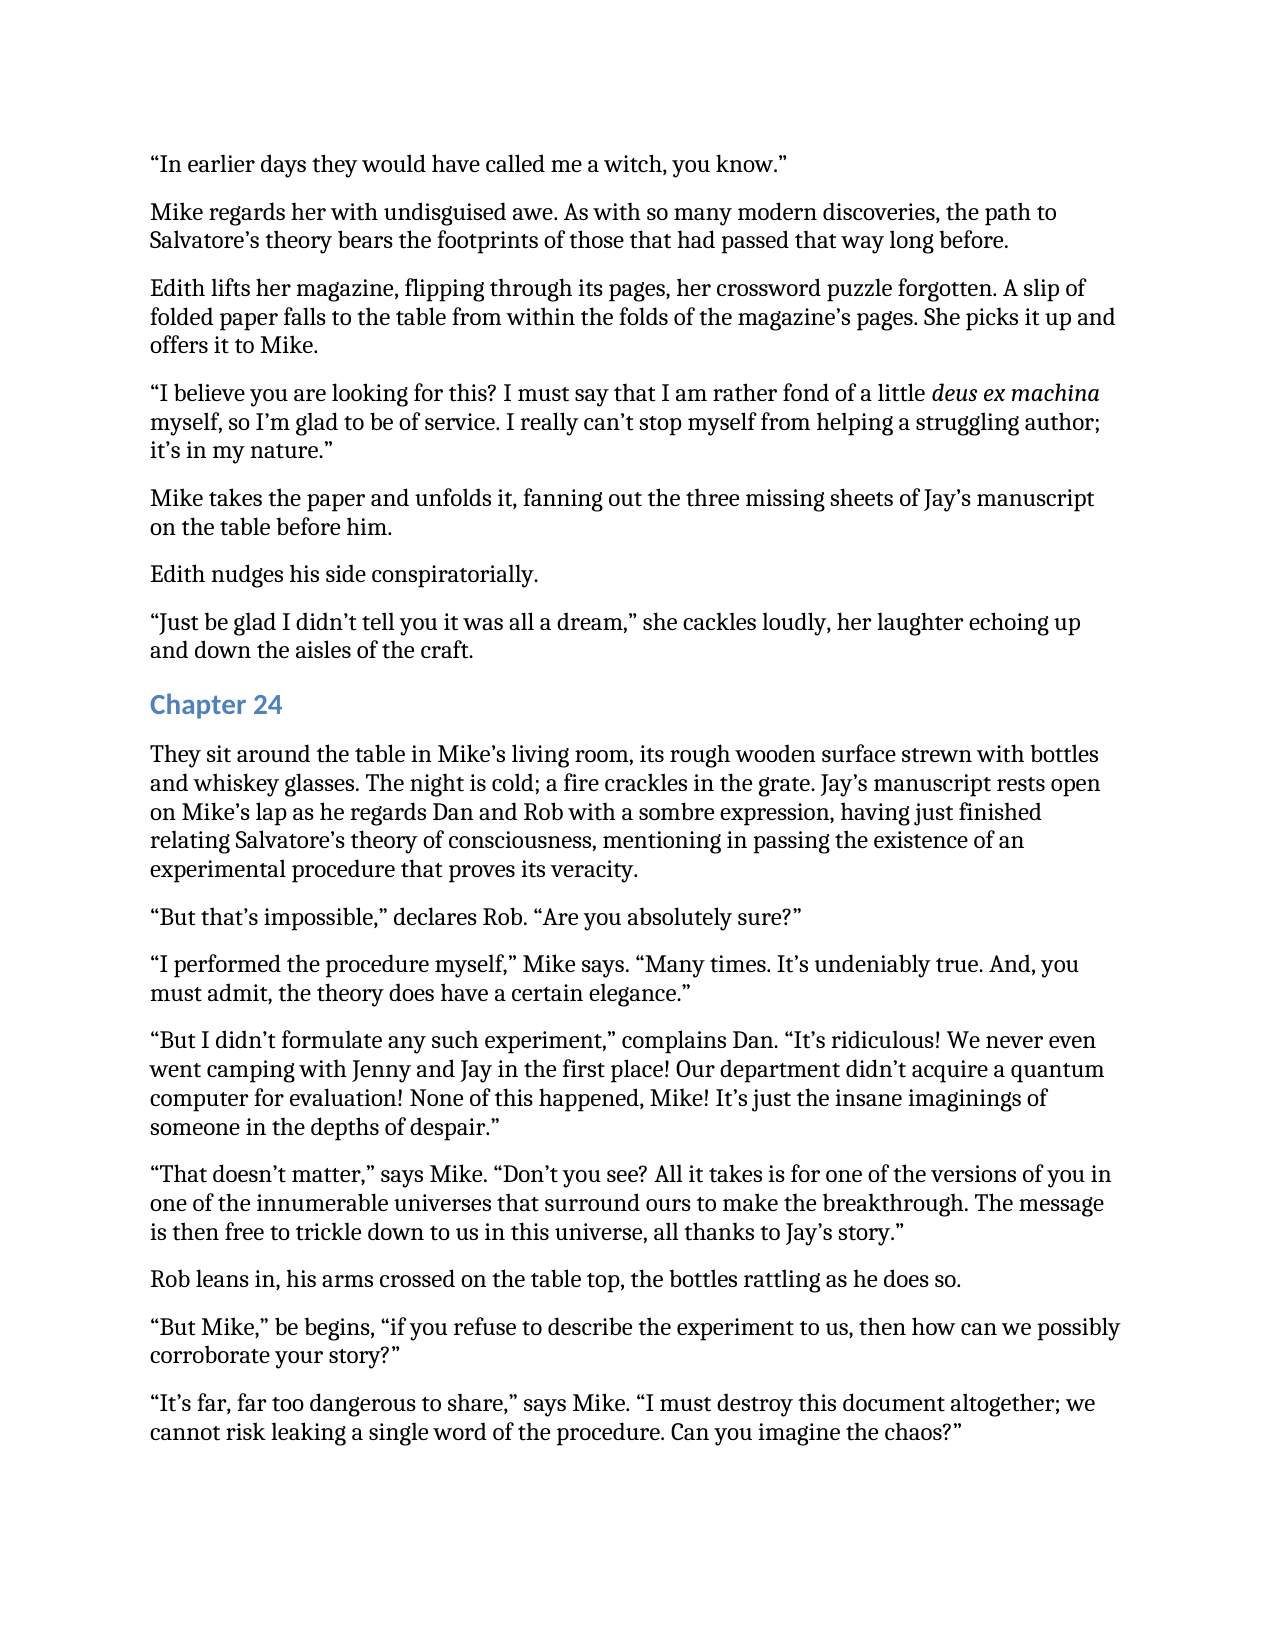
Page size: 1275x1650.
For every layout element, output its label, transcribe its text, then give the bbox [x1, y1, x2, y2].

text “I performed the procedure myself,” Mike says. “Many times. It’s undeniably true. And, you must admit, the theory does have a certain elegance.” [150, 950, 1125, 1008]
text “I believe you are looking for this? I must say that I am rather fond of a little deus ex machina myself, so I’m glad to be of service. I really can’t stop myself from helping a struggling author; it’s in my nature.” [150, 379, 1125, 465]
text “That doesn’t matter,” says Mike. “Don’t you see? All it takes is for one of the versions of you in one of the innumerable universes that surround ours to make the breakthrough. The message is then free to trickle down to us in this universe, all thanks to Jay’s story.” [150, 1160, 1125, 1246]
text Edith lifts her magazine, flipping through its pages, her crossword puzzle forgotten. A slip of folded paper falls to the table from within the folds of the magazine’s pages. She picks it up and offers it to Mike. [150, 274, 1125, 360]
text Rob leans in, his arms crossed on the table top, the bottles rattling as he does so. [150, 1265, 1125, 1294]
text They sit around the table in Mike’s living room, its rough wooden surface strewn with bottles and whiskey glasses. The night is cold; a fire crackles in the grate. Jay’s manuscript rests open on Mike’s lap as he regards Dan and Rob with a sombre expression, having just finished relating Salvatore’s theory of consciousness, mentioning in passing the existence of an experimental procedure that proves its veracity. [150, 740, 1125, 884]
text “It’s far, far too dangerous to share,” says Mike. “I must destroy this document altogether; we cannot risk leaking a single word of the procedure. Can you imagine the chaos?” [150, 1389, 1125, 1446]
text “But Mike,” be begins, “if you refuse to describe the experiment to us, then how can we possibly corroborate your story?” [150, 1313, 1125, 1370]
text Edith nudges his side conspiratorially. [150, 560, 1125, 589]
text Mike regards her with undisguised awe. As with so many modern discoveries, the path to Salvatore’s theory bears the footprints of those that had passed that way long before. [150, 197, 1125, 255]
text “But I didn’t formulate any such experiment,” complains Dan. “It’s ridiculous! We never even went camping with Jenny and Jay in the first place! Our department didn’t acquire a quantum computer for evaluation! None of this happened, Mike! It’s just the insane imaginings of someone in the depths of despair.” [150, 1026, 1125, 1141]
text “Just be glad I didn’t tell you it was all a dream,” she cackles loudly, her laughter echoing up and down the aisles of the craft. [150, 607, 1125, 665]
text “But that’s impossible,” declares Rob. “Are you absolutely sure?” [150, 903, 1125, 931]
subtitle Chapter 24 [150, 686, 1125, 721]
text Mike takes the paper and unfolds it, fanning out the three missing sheets of Jay’s manuscript on the table before him. [150, 484, 1125, 541]
text “In earlier days they would have called me a witch, you know.” [150, 150, 1125, 179]
